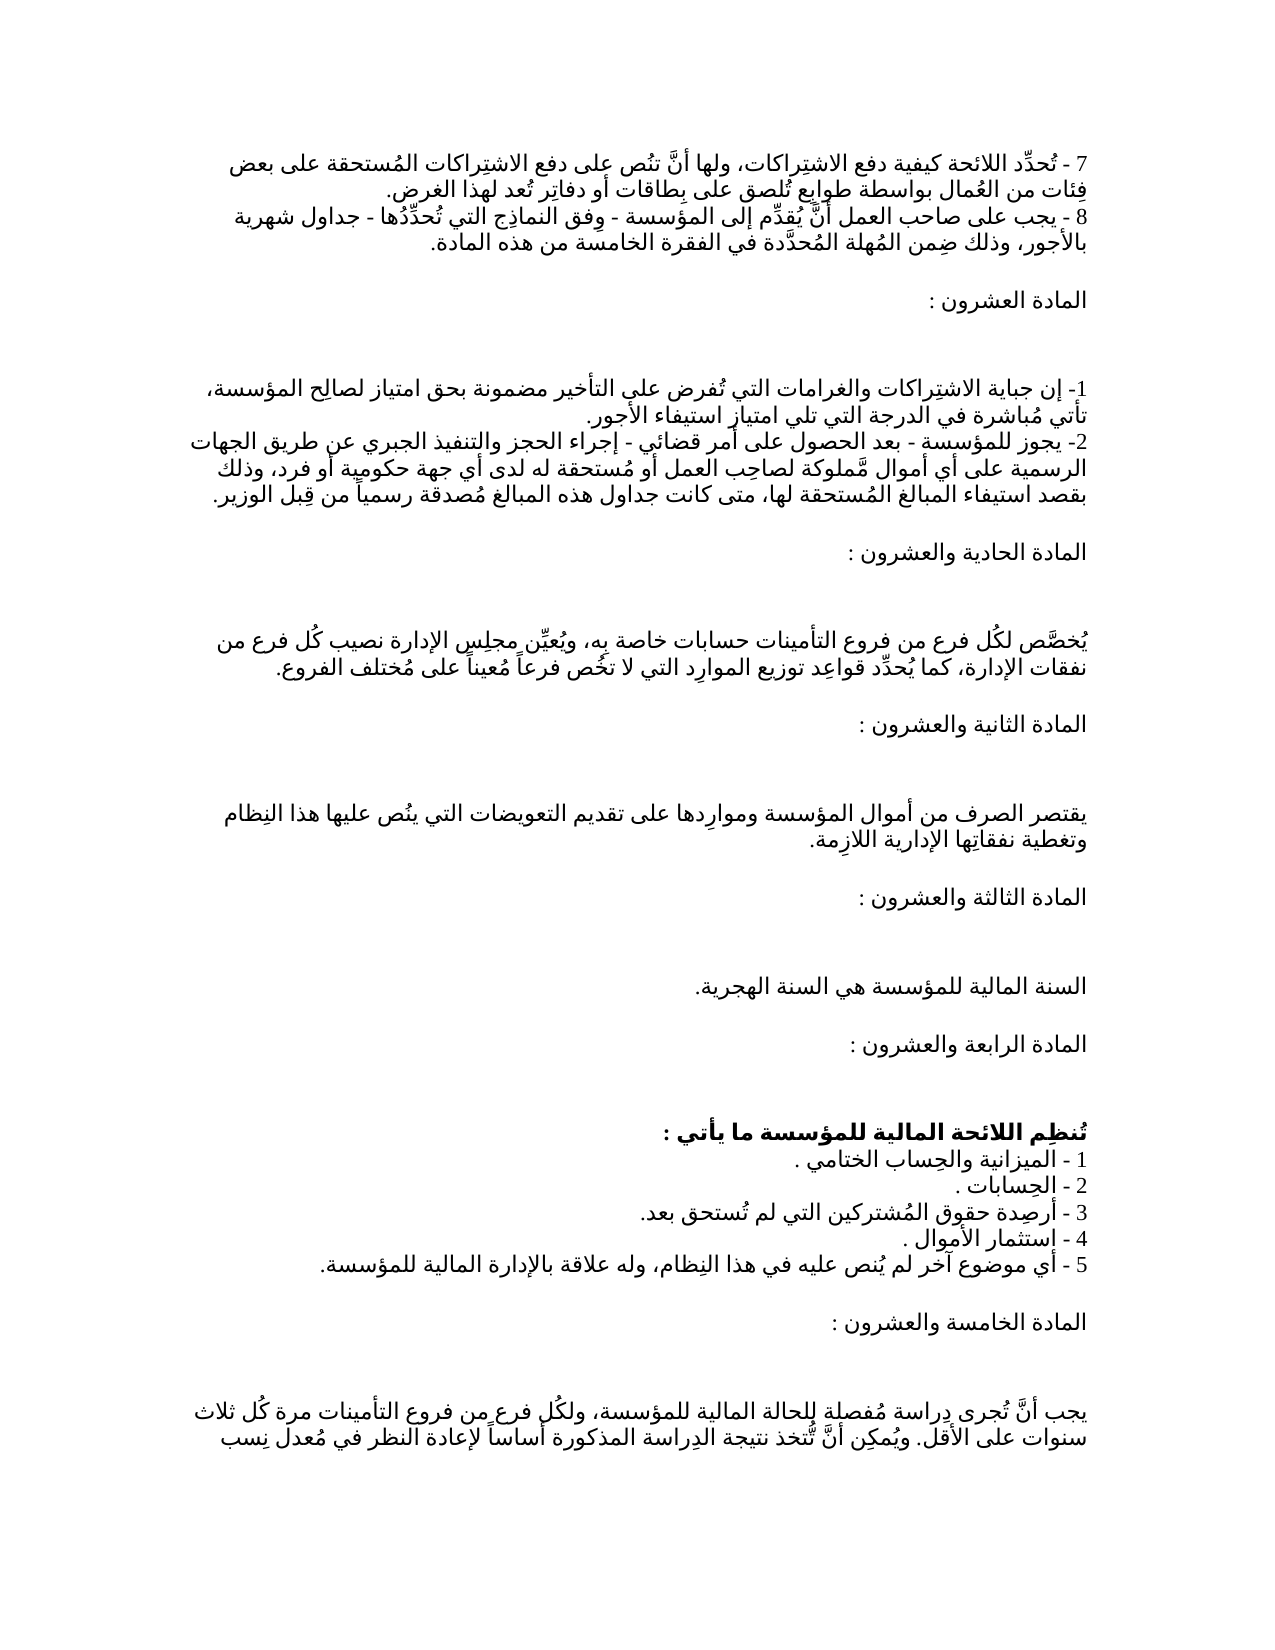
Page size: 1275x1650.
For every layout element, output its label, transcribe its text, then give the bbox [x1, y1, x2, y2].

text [187, 1398, 1087, 1450]
text يقتصر الصرف من أموال المؤسسة وموارِدها على تقديم التعويضات التي ينُص عليها هذا النِظام وتغطية نفقاتِها الإدارية اللازِمة. [187, 800, 1087, 853]
text المادة الثانية والعشرون : [187, 711, 1087, 738]
text 7 - تُحدِّد اللائحة كيفية دفع الاشتِراكات، ولها أنَّ تنُص على دفع الاشتِراكات المُستحقة على بعض فِئات من العُمال بواسطة طوابِع تُلصق على بِطاقات أو دفاتِر تُعد لهذا الغرض. 8 - يجب على صاحب العمل أنَّ يُقدِّم إلى المؤسسة - وِفق النماذِج التي تُحدِّدُها - جداول شهرية بالأجور، وذلك ضِمن المُهلة المُحدَّدة في الفقرة الخامسة من هذه المادة. [187, 150, 1087, 255]
text 2- يجوز للمؤسسة - بعد الحصول على أمر قضائي - إجراء الحجز والتنفيذ الجبري عن طريق الجهات الرسمية على أي أموال مَّملوكة لصاحِب العمل أو مُستحقة له لدى أي جهة حكومية أو فرد، وذلك بقصد استيفاء المبالغ المُستحقة لها، متى كانت جداول هذه المبالغ مُصدقة رسمياً من قِبل الوزير. [187, 428, 1087, 507]
text 5 - أي موضوع آخر لم يُنص عليه في هذا النِظام، وله علاقة بالإدارة المالية للمؤسسة. [187, 1251, 1087, 1278]
text المادة العشرون : [187, 287, 1087, 313]
text المادة الرابعة والعشرون : [187, 1031, 1087, 1057]
text المادة الخامسة والعشرون : [187, 1309, 1087, 1335]
text 3 - أرصِدة حقوق المُشتركين التي لم تُستحق بعد. [187, 1198, 1087, 1225]
text 1- إن جباية الاشتِراكات والغرامات التي تُفرض على التأخير مضمونة بحق امتياز لصالِح المؤسسة، تأتي مُباشرة في الدرجة التي تلي امتياز استيفاء الأجور. [187, 376, 1087, 428]
text 1 - الميزانية والحِساب الختامي . [187, 1146, 1087, 1172]
text 4 - استثمار الأموال . [187, 1225, 1087, 1251]
text المادة الحادية والعشرون : [187, 538, 1087, 565]
text يُخصَّص لكُل فرع من فروع التأمينات حسابات خاصة بِه، ويُعيِّن مجلِس الإدارة نصيب كُل فرع من نفقات الإدارة، كما يُحدِّد قواعِد توزيع الموارِد التي لا تخُص فرعاً مُعيناً على مُختلف الفروع. [187, 627, 1087, 680]
text 2 - الحِسابات . [187, 1172, 1087, 1198]
text تُنظِم اللائحة المالية للمؤسسة ما يأتي : [187, 1119, 1087, 1146]
text السنة المالية للمؤسسة هي السنة الهجرية. [187, 973, 1087, 999]
text المادة الثالثة والعشرون : [187, 884, 1087, 911]
